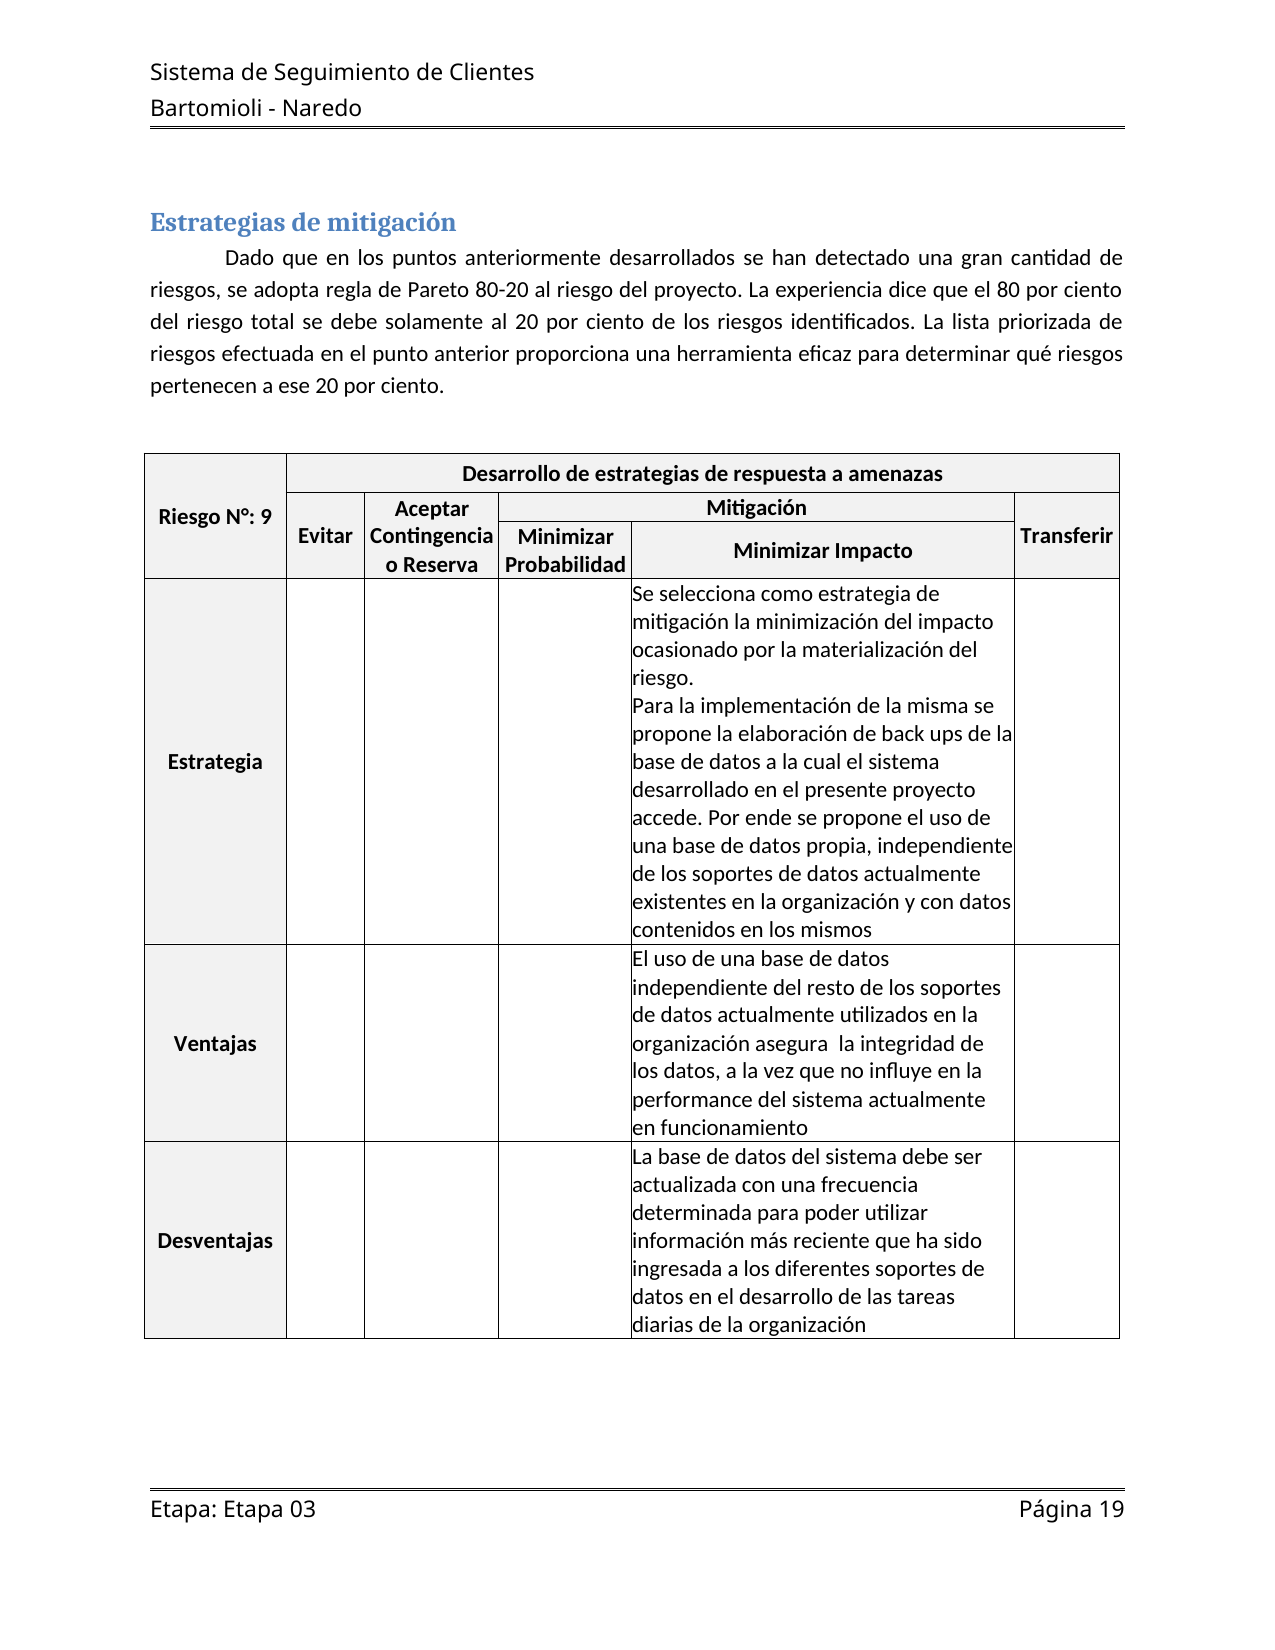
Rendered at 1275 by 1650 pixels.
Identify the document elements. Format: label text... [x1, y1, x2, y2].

table_cell La base de datos del sistema debe ser actualizada con una frecuencia determinada para poder utilizar información más reciente que ha sido ingresada a los diferentes soportes de datos en el desarrollo de las tareas diarias de la organización [632, 1142, 1014, 1338]
table_cell [287, 579, 364, 943]
table_cell [1015, 945, 1119, 1141]
table_cell Minimizar Impacto [632, 522, 1014, 578]
table_cell Evitar [287, 493, 364, 578]
table_cell El uso de una base de datos independiente del resto de los soportes de datos actualmente utilizados en la organización asegura la integridad de los datos, a la vez que no influye en la performance del sistema actualmente en funcionamiento [632, 945, 1014, 1141]
table_cell Ventajas [145, 945, 286, 1141]
table_cell Mitigación [499, 493, 1014, 521]
table_cell [499, 579, 631, 943]
table_cell Estrategia [145, 579, 286, 943]
table_cell Se selecciona como estrategia de mitigación la minimización del impacto ocasionado por la materialización del riesgo. Para la implementación de la misma se propone la elaboración de back ups de la base de datos a la cual el sistema desarrollado en el presente proyecto accede. Por ende se propone el uso de una base de datos propia, independiente de los soportes de datos actualmente existentes en la organización y con datos contenidos en los mismos [632, 579, 1014, 943]
table_cell [365, 579, 498, 943]
table_cell [1015, 1142, 1119, 1338]
table_cell [365, 945, 498, 1141]
table_cell [287, 1142, 364, 1338]
table_cell [499, 1142, 631, 1338]
table_cell Transferir [1015, 493, 1119, 578]
table_cell [365, 1142, 498, 1338]
subtitle Estrategias de mitigación [150, 207, 1125, 238]
table_cell [499, 945, 631, 1141]
table_cell Minimizar Probabilidad [499, 522, 631, 578]
table_cell Desventajas [145, 1142, 286, 1338]
text Dado que en los puntos anteriormente desarrollados se han detectado una gran cantidad de riesgos, se adopta regla de Pareto 80-20 al riesgo del proyecto. La experiencia dice que el 80 por ciento del riesgo total se debe solamente al 20 por ciento de los riesgos identificados. La lista priorizada de riesgos efectuada en el punto anterior proporciona una herramienta eficaz para determinar qué riesgos pertenecen a ese 20 por ciento. [150, 243, 1125, 399]
table_header Desarrollo de estrategias de respuesta a amenazas [287, 454, 1119, 492]
table_cell [287, 945, 364, 1141]
table_header Riesgo N°: 9 [145, 454, 286, 578]
table_cell Aceptar Contingencia o Reserva [365, 493, 498, 578]
table_cell [1015, 579, 1119, 943]
